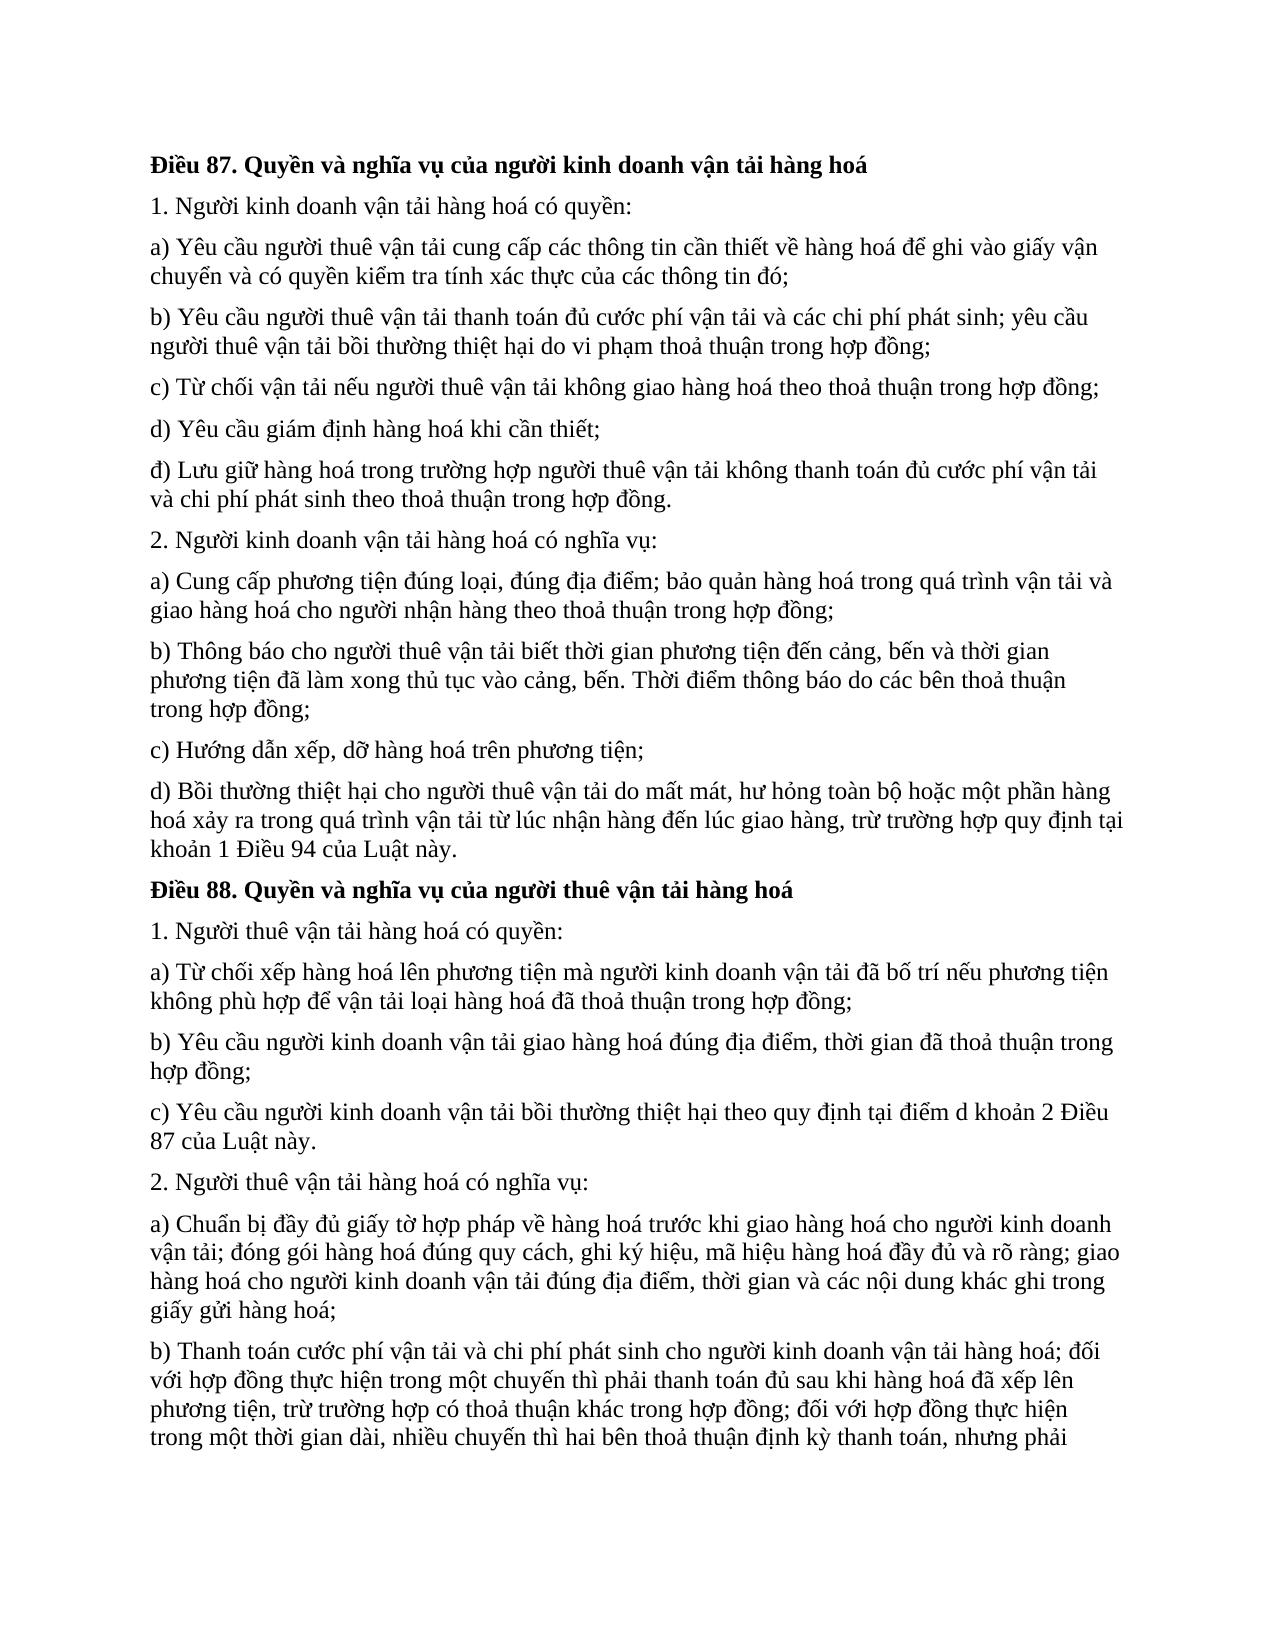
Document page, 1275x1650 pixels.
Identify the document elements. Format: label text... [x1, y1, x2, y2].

text d) Bồi thường thiệt hại cho người thuê vận tải do mất mát, hư hỏng toàn bộ hoặc một phần hàng hoá xảy ra trong quá trình vận tải từ lúc nhận hàng đến lúc giao hàng, trừ trường hợp quy định tại khoản 1 Điều 94 của Luật này. [150, 776, 1125, 862]
text 2. Người kinh doanh vận tải hàng hoá có nghĩa vụ: [150, 525, 1125, 554]
text b) Yêu cầu người thuê vận tải thanh toán đủ cước phí vận tải và các chi phí phát sinh; yêu cầu người thuê vận tải bồi thường thiệt hại do vi phạm thoả thuận trong hợp đồng; [150, 302, 1125, 360]
text c) Hướng dẫn xếp, dỡ hàng hoá trên phương tiện; [150, 735, 1125, 764]
text a) Từ chối xếp hàng hoá lên phương tiện mà người kinh doanh vận tải đã bố trí nếu phương tiện không phù hợp để vận tải loại hàng hoá đã thoả thuận trong hợp đồng; [150, 957, 1125, 1015]
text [150, 1336, 1125, 1451]
text d) Yêu cầu giám định hàng hoá khi cần thiết; [150, 414, 1125, 442]
text a) Cung cấp phương tiện đúng loại, đúng địa điểm; bảo quản hàng hoá trong quá trình vận tải và giao hàng hoá cho người nhận hàng theo thoả thuận trong hợp đồng; [150, 566, 1125, 624]
text a) Yêu cầu người thuê vận tải cung cấp các thông tin cần thiết về hàng hoá để ghi vào giấy vận chuyển và có quyền kiểm tra tính xác thực của các thông tin đó; [150, 232, 1125, 290]
text 2. Người thuê vận tải hàng hoá có nghĩa vụ: [150, 1167, 1125, 1196]
text Điều 88. Quyền và nghĩa vụ của người thuê vận tải hàng hoá [150, 875, 1125, 904]
text c) Yêu cầu người kinh doanh vận tải bồi thường thiệt hại theo quy định tại điểm d khoản 2 Điều 87 của Luật này. [150, 1097, 1125, 1155]
text 1. Người kinh doanh vận tải hàng hoá có quyền: [150, 191, 1125, 220]
text b) Yêu cầu người kinh doanh vận tải giao hàng hoá đúng địa điểm, thời gian đã thoả thuận trong hợp đồng; [150, 1027, 1125, 1085]
text b) Thông báo cho người thuê vận tải biết thời gian phương tiện đến cảng, bến và thời gian phương tiện đã làm xong thủ tục vào cảng, bến. Thời điểm thông báo do các bên thoả thuận trong hợp đồng; [150, 636, 1125, 722]
text c) Từ chối vận tải nếu người thuê vận tải không giao hàng hoá theo thoả thuận trong hợp đồng; [150, 372, 1125, 401]
text a) Chuẩn bị đầy đủ giấy tờ hợp pháp về hàng hoá trước khi giao hàng hoá cho người kinh doanh vận tải; đóng gói hàng hoá đúng quy cách, ghi ký hiệu, mã hiệu hàng hoá đầy đủ và rõ ràng; giao hàng hoá cho người kinh doanh vận tải đúng địa điểm, thời gian và các nội dung khác ghi trong giấy gửi hàng hoá; [150, 1209, 1125, 1324]
text Điều 87. Quyền và nghĩa vụ của người kinh doanh vận tải hàng hoá [150, 150, 1125, 179]
text 1. Người thuê vận tải hàng hoá có quyền: [150, 916, 1125, 945]
text đ) Lưu giữ hàng hoá trong trường hợp người thuê vận tải không thanh toán đủ cước phí vận tải và chi phí phát sinh theo thoả thuận trong hợp đồng. [150, 455, 1125, 512]
